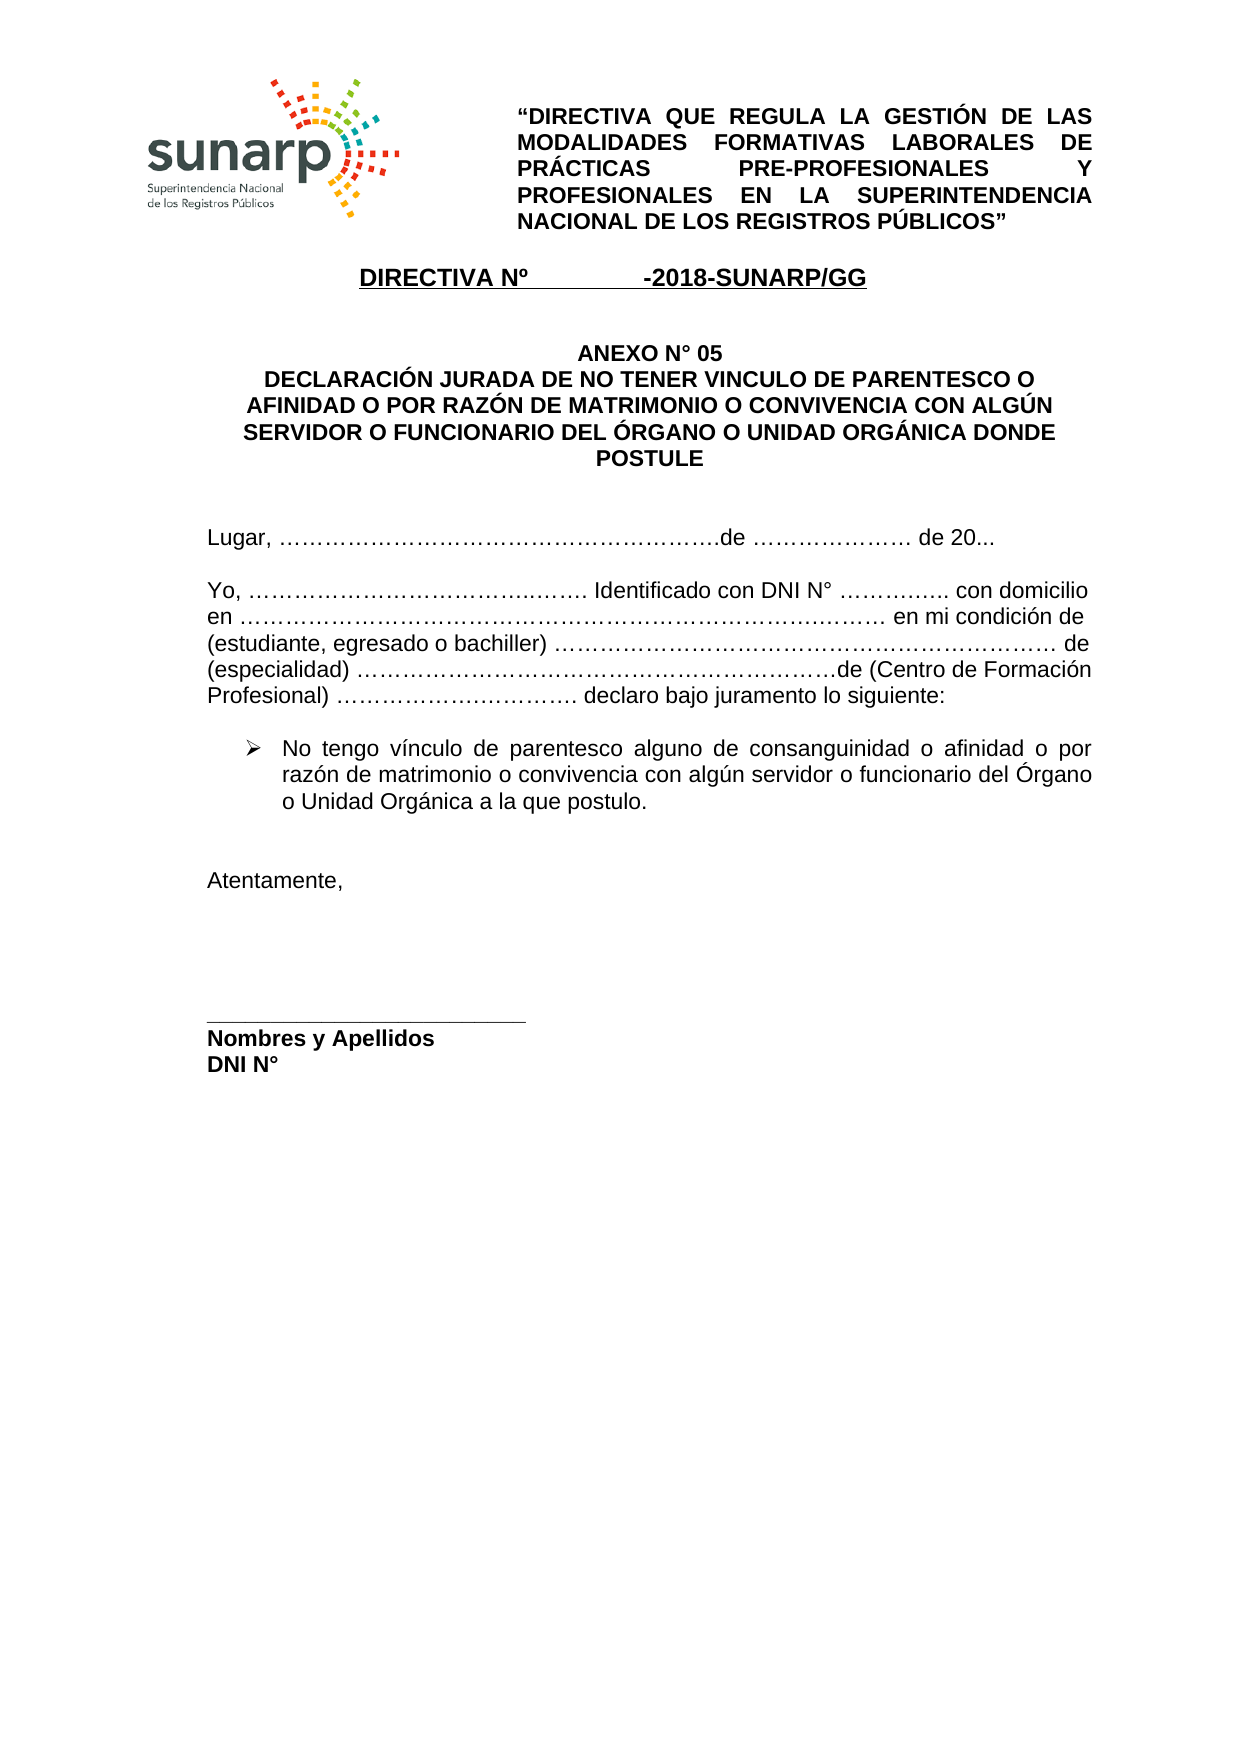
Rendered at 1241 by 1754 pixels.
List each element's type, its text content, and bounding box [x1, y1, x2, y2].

text (especialidad) ………………………………………………………de (Centro de Formación [207, 656, 1093, 682]
picture [147, 79, 400, 218]
text DNI N° [207, 1051, 1093, 1078]
text ANEXO N° 05 [207, 340, 1093, 366]
text Yo, ………………………………..……. Identificado con DNI N° ……….….. con domicilio [207, 577, 1093, 603]
text Profesional) ……………….…………. declaro bajo juramento lo siguiente: [207, 682, 1093, 709]
text (estudiante, egresado o bachiller) ………………………………………………………… de [207, 630, 1093, 656]
text Lugar, ………………………………………………….de ………………… de 20... [207, 524, 1093, 551]
text Nombres y Apellidos [207, 1025, 1093, 1051]
text Atentamente, [207, 867, 1093, 893]
text en ………………………………………………………………….……… en mi condición de [207, 603, 1093, 630]
text DECLARACIÓN JURADA DE NO TENER VINCULO DE PARENTESCO O AFINIDAD O POR RAZÓN DE MATRIMONIO O CONVIVENCIA CON ALGÚN SERVIDOR O FUNCIONARIO DEL ÓRGANO O UNIDAD ORGÁNICA DONDE POSTULE [207, 366, 1093, 472]
list No tengo vínculo de parentesco alguno de consanguinidad o afinidad o por razón de matrimonio o convivencia con algún servidor o funcionario del Órgano o Unidad Orgánica a la que postulo. [244, 735, 1093, 814]
text _________________________ [207, 999, 1093, 1025]
